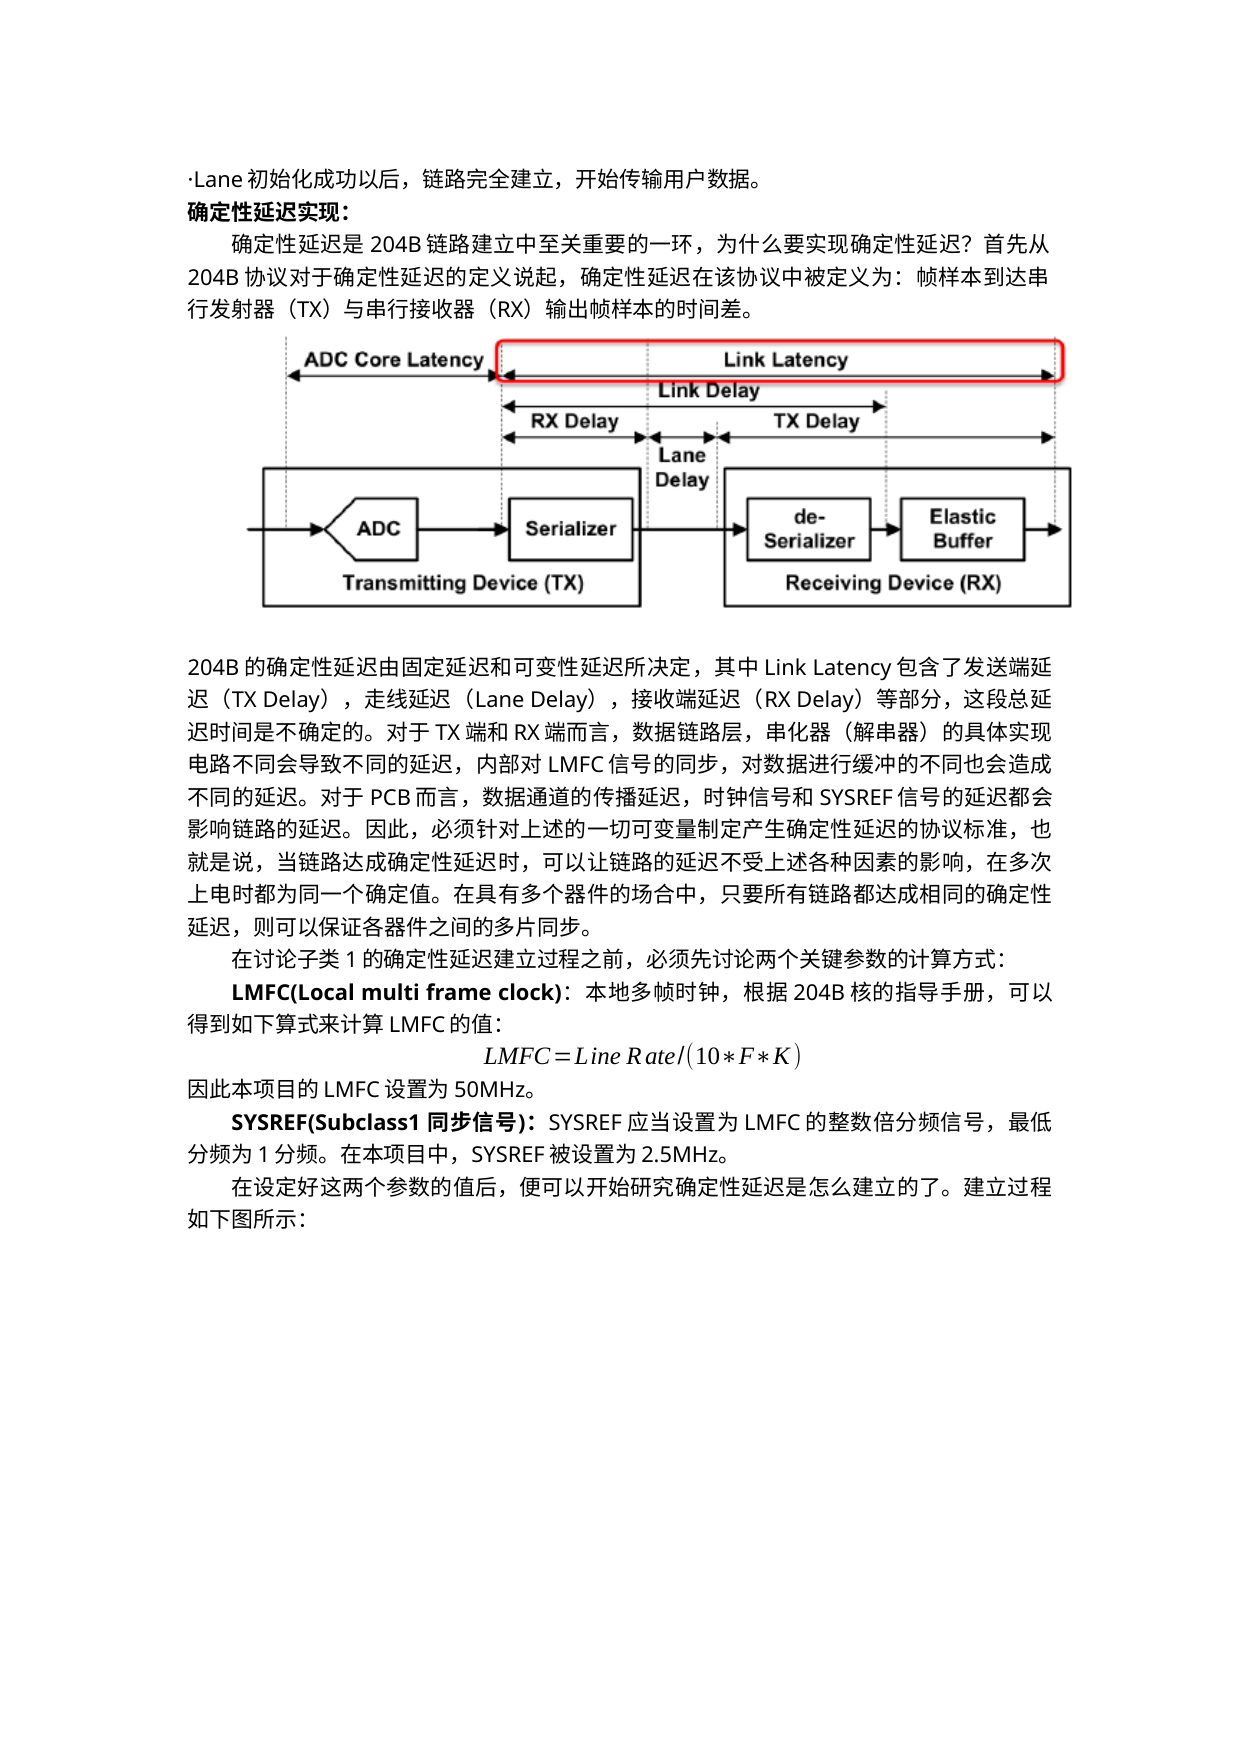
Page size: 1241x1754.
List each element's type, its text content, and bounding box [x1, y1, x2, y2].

text SYSREF(Subclass1 同步信号)：SYSREF应当设置为LMFC的整数倍分频信号，最低分频为1分频。在本项目中，SYSREF被设置为2.5MHz。 [187, 1104, 1053, 1169]
text 在设定好这两个参数的值后，便可以开始研究确定性延迟是怎么建立的了。建立过程如下图所示： [187, 1169, 1053, 1234]
text 确定性延迟是204B链路建立中至关重要的一环，为什么要实现确定性延迟？首先从204B协议对于确定性延迟的定义说起，确定性延迟在该协议中被定义为：帧样本到达串行发射器（TX）与串行接收器（RX）输出帧样本的时间差。 [187, 227, 1053, 324]
picture [231, 324, 1096, 625]
text 在讨论子类1的确定性延迟建立过程之前，必须先讨论两个关键参数的计算方式： [187, 942, 1053, 974]
text 因此本项目的LMFC设置为50MHz。 [187, 1072, 1053, 1104]
text ·Lane初始化成功以后，链路完全建立，开始传输用户数据。 [187, 162, 1053, 194]
text 确定性延迟实现： [187, 194, 1053, 227]
text LMFC(Local multi frame clock)：本地多帧时钟，根据204B核的指导手册，可以得到如下算式来计算LMFC的值： [187, 974, 1053, 1039]
